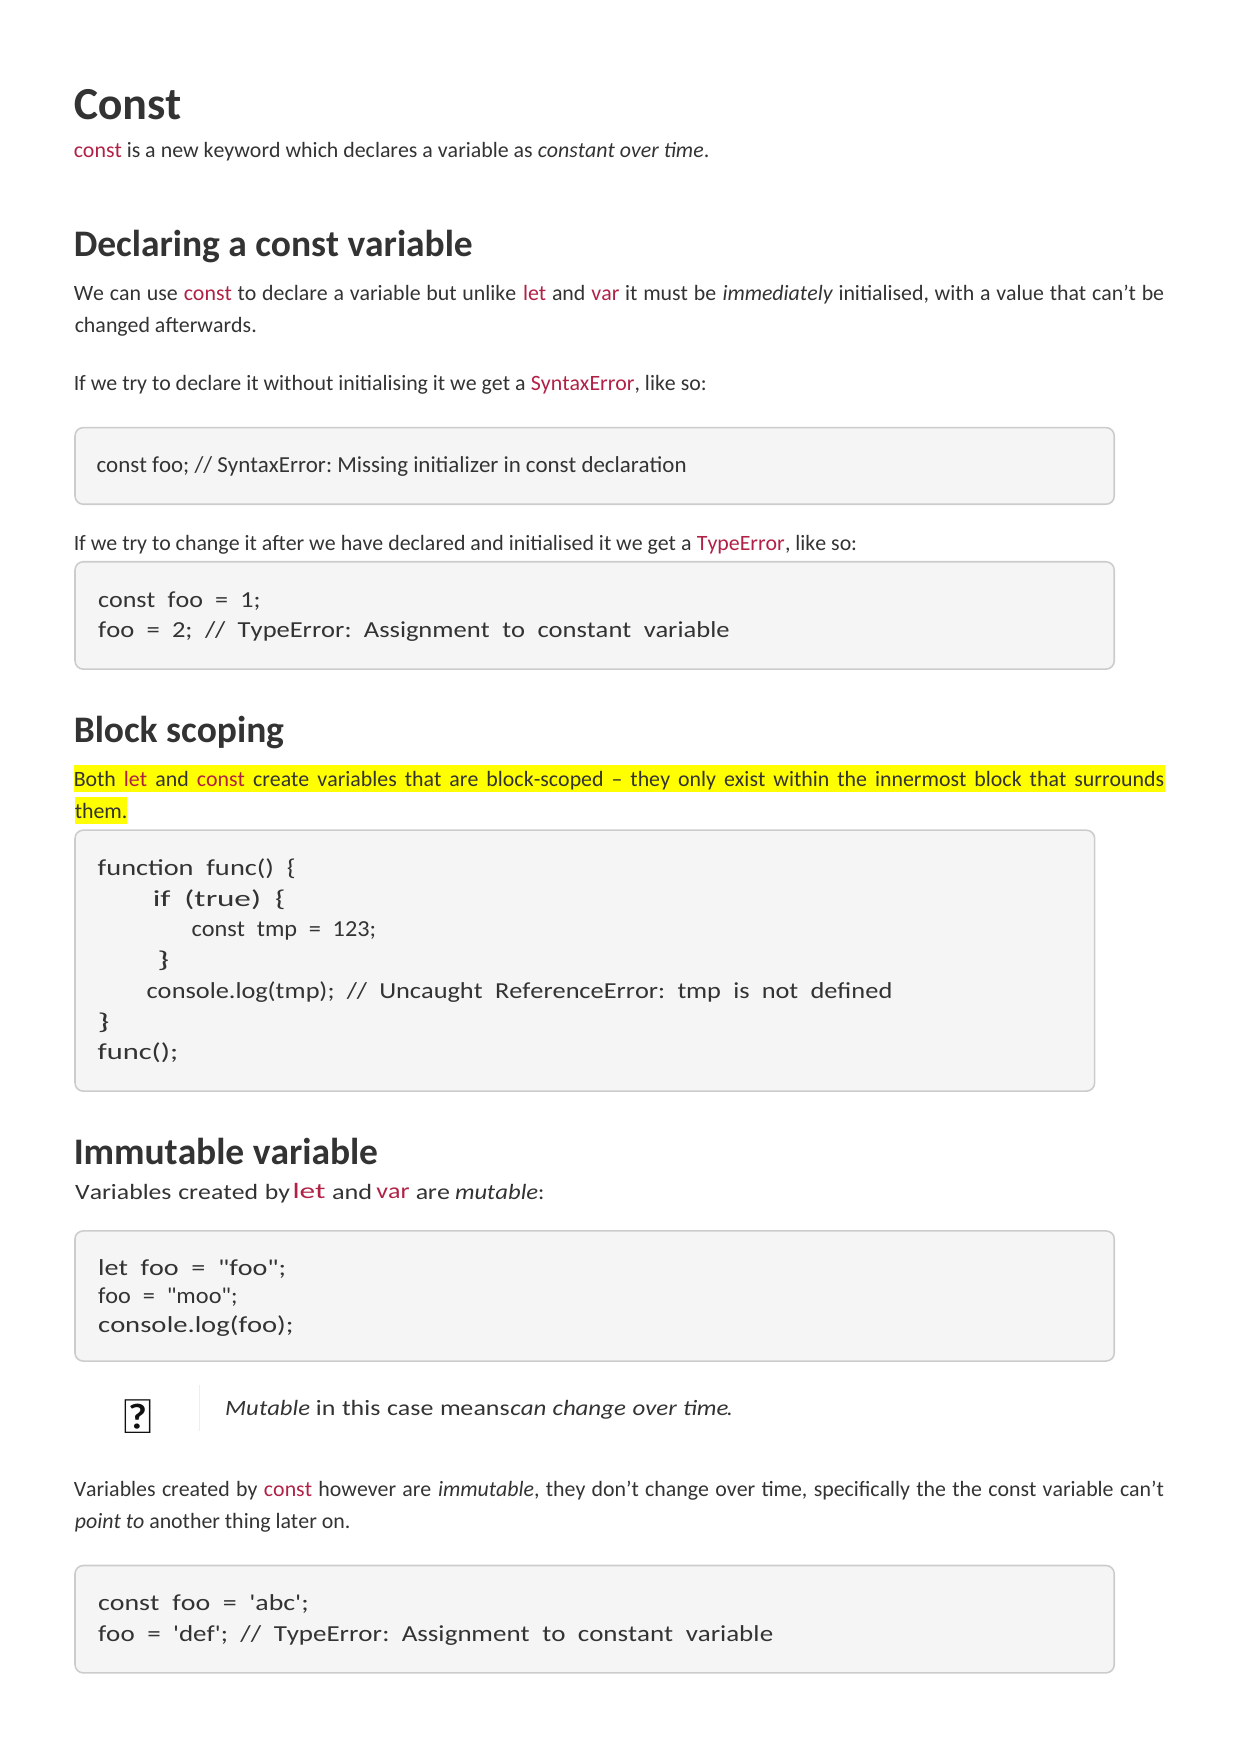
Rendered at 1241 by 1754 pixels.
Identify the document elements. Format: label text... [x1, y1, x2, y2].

text Declaring a const variable [73, 220, 1165, 266]
subtitle Const [73, 75, 1165, 131]
text Both let and const create variables that are block-scoped – they only exist within the innermost block that surrounds them. [73, 765, 1165, 824]
text Immutable variable [73, 1128, 1165, 1174]
text If we try to declare it without initialising it we get a SyntaxError, like so: [73, 369, 1165, 396]
text We can use const to declare a variable but unlike let and var it must be immediately initialised, with a value that can’t be changed afterwards. [73, 279, 1165, 338]
text const foo; // SyntaxError: Missing initializer in const declaration [96, 451, 1164, 479]
text Block scoping [73, 706, 1165, 752]
text If we try to change it after we have declared and initialised it we get a TypeError, like so: [73, 529, 1165, 556]
text Variables created by const however are immutable, they don’t change over time, specifically the the const variable can’t point to another thing later on. [73, 1475, 1165, 1534]
text const is a new keyword which declares a variable as constant over time. [73, 136, 1165, 163]
